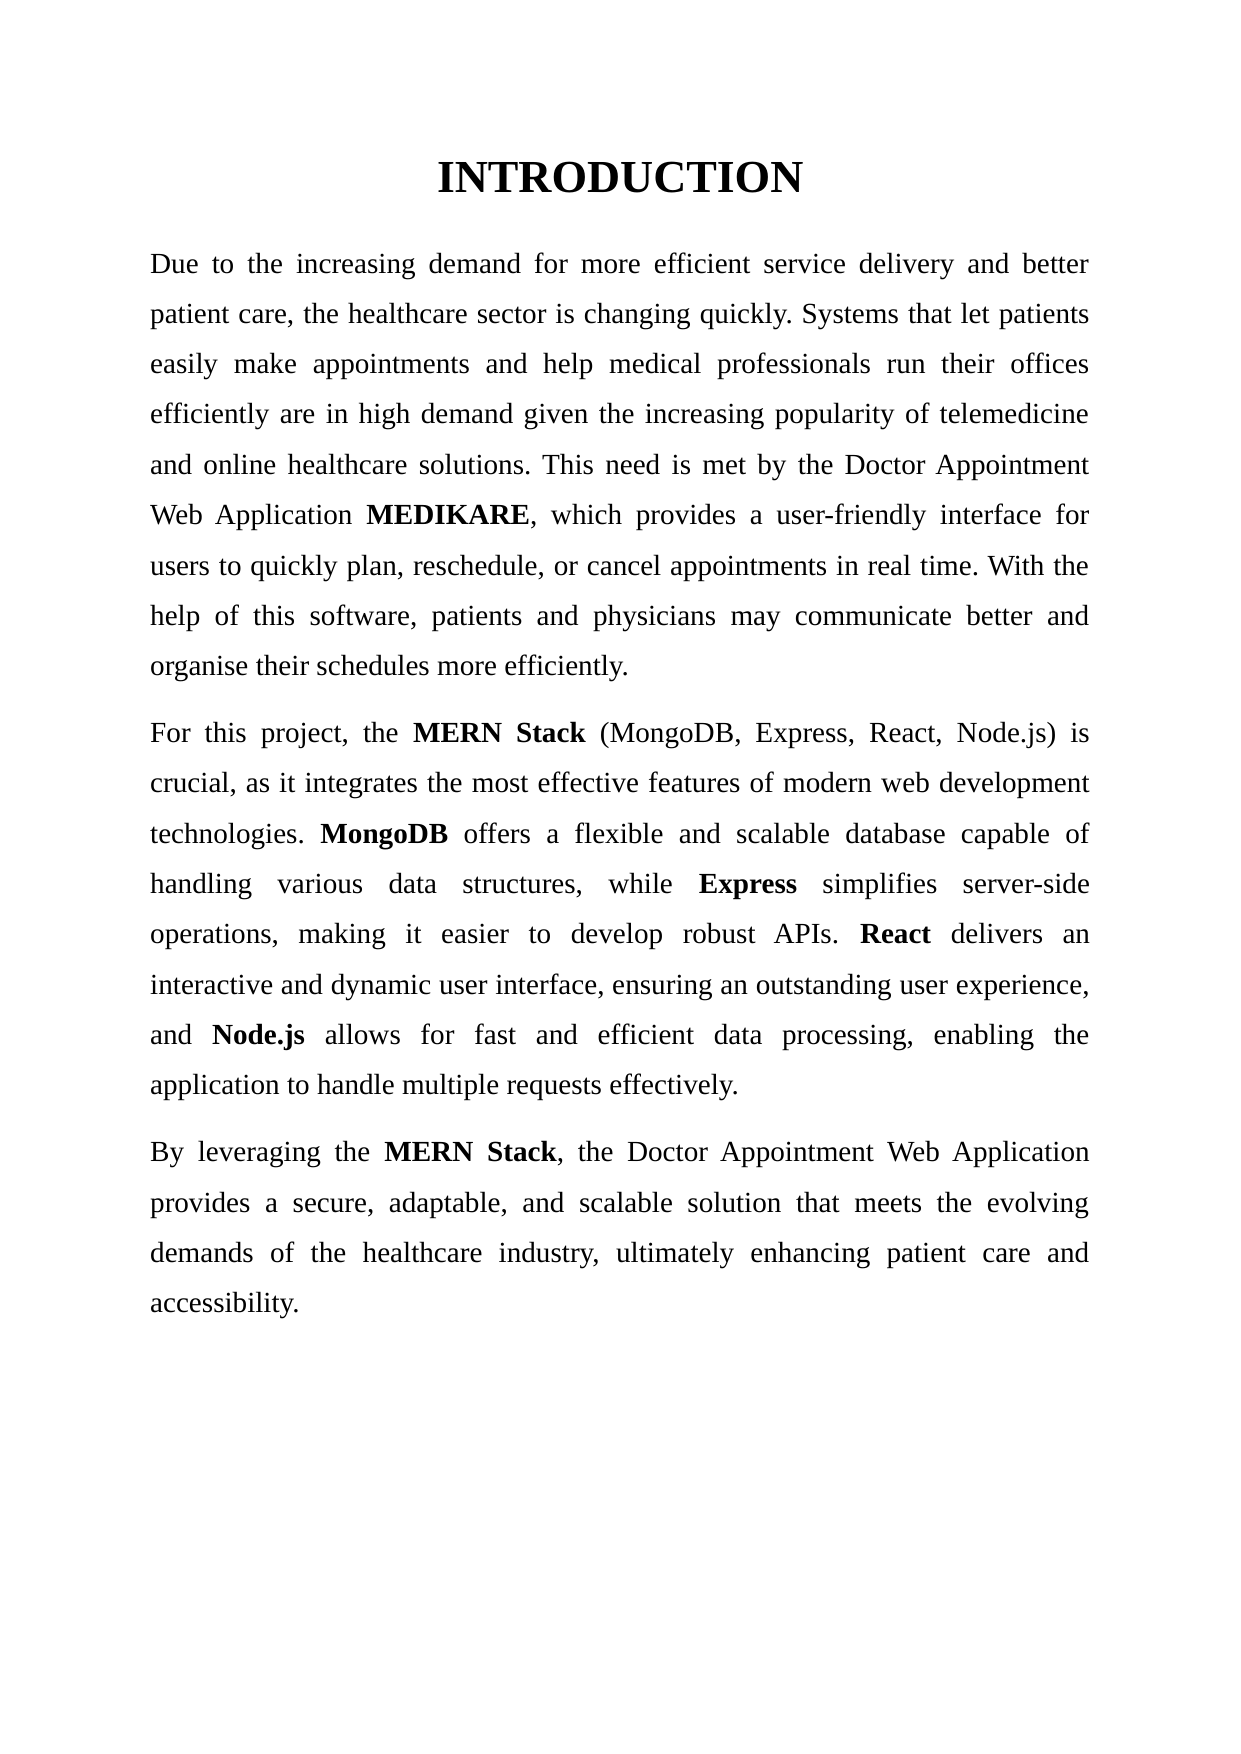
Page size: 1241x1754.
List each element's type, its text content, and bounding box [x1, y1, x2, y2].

text For this project, the MERN Stack (MongoDB, Express, React, Node.js) is crucial, as it integrates the most effective features of modern web development technologies. MongoDB offers a flexible and scalable database capable of handling various data structures, while Express simplifies server-side operations, making it easier to develop robust APIs. React delivers an interactive and dynamic user interface, ensuring an outstanding user experience, and Node.js allows for fast and efficient data processing, enabling the application to handle multiple requests effectively. [150, 715, 1090, 1101]
text Due to the increasing demand for more efficient service delivery and better patient care, the healthcare sector is changing quickly. Systems that let patients easily make appointments and help medical professionals run their offices efficiently are in high demand given the increasing popularity of telemedicine and online healthcare solutions. This need is met by the Doctor Appointment Web Application MEDIKARE, which provides a user-friendly interface for users to quickly plan, reschedule, or cancel appointments in real time. With the help of this software, patients and physicians may communicate better and organise their schedules more efficiently. [150, 246, 1090, 682]
text INTRODUCTION [150, 150, 1090, 203]
text By leveraging the MERN Stack, the Doctor Appointment Web Application provides a secure, adaptable, and scalable solution that meets the evolving demands of the healthcare industry, ultimately enhancing patient care and accessibility. [150, 1134, 1090, 1319]
